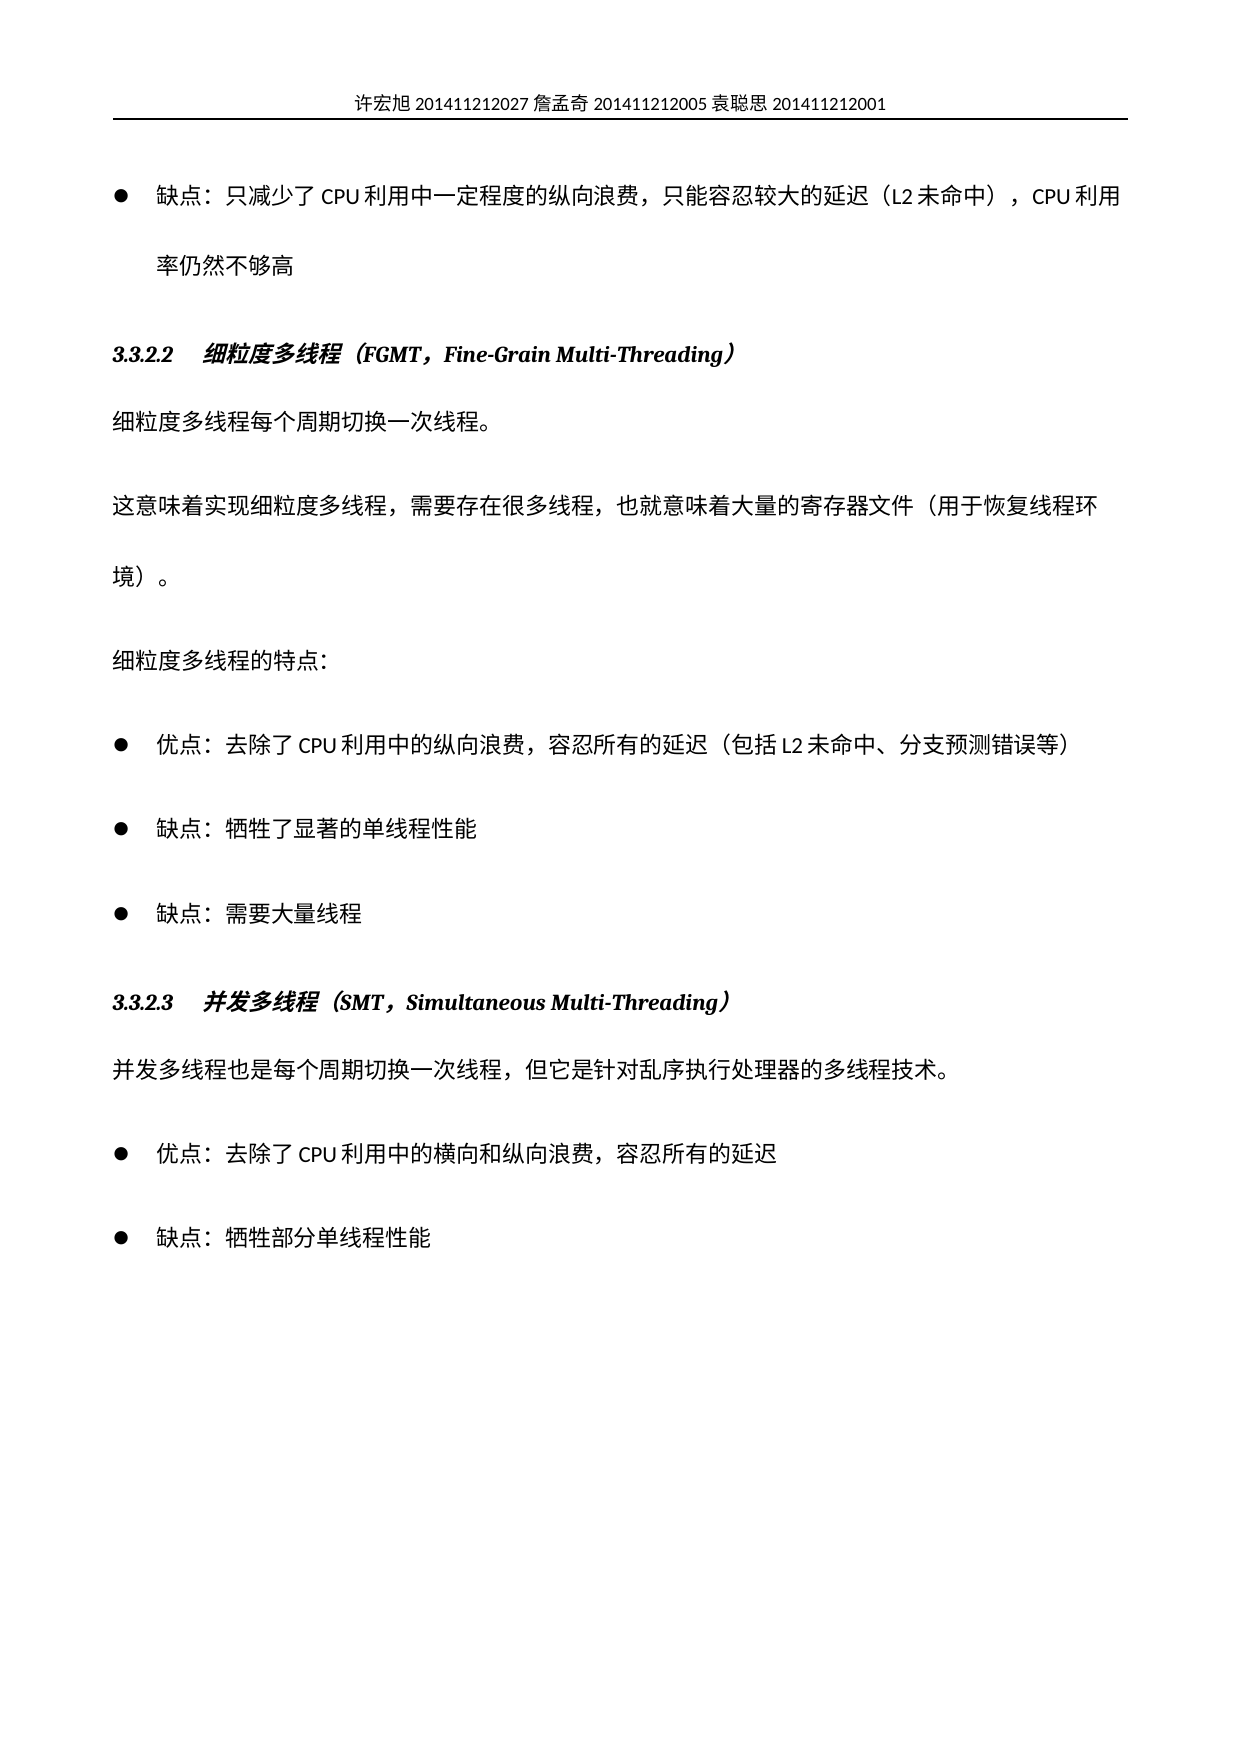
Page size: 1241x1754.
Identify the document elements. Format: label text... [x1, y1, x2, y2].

list 缺点：只减少了CPU利用中一定程度的纵向浪费，只能容忍较大的延迟（L2未命中），CPU利用率仍然不够高 [112, 162, 1128, 297]
text 并发多线程也是每个周期切换一次线程，但它是针对乱序执行处理器的多线程技术。 [112, 1036, 1128, 1101]
text 细粒度多线程的特点： [112, 627, 1128, 692]
subtitle 细粒度多线程（FGMT，Fine-Grain Multi-Threading） [112, 321, 1128, 386]
list 缺点：牺牲了显著的单线程性能 [112, 795, 1128, 860]
text 细粒度多线程每个周期切换一次线程。 [112, 388, 1128, 453]
list 优点：去除了CPU利用中的纵向浪费，容忍所有的延迟（包括L2未命中、分支预测错误等） [112, 711, 1128, 776]
text 这意味着实现细粒度多线程，需要存在很多线程，也就意味着大量的寄存器文件（用于恢复线程环境）。 [112, 472, 1128, 607]
list 缺点：牺牲部分单线程性能 [112, 1204, 1128, 1269]
list 缺点：需要大量线程 [112, 879, 1128, 944]
subtitle 并发多线程（SMT，Simultaneous Multi-Threading） [112, 968, 1128, 1033]
list 优点：去除了CPU利用中的横向和纵向浪费，容忍所有的延迟 [112, 1120, 1128, 1185]
